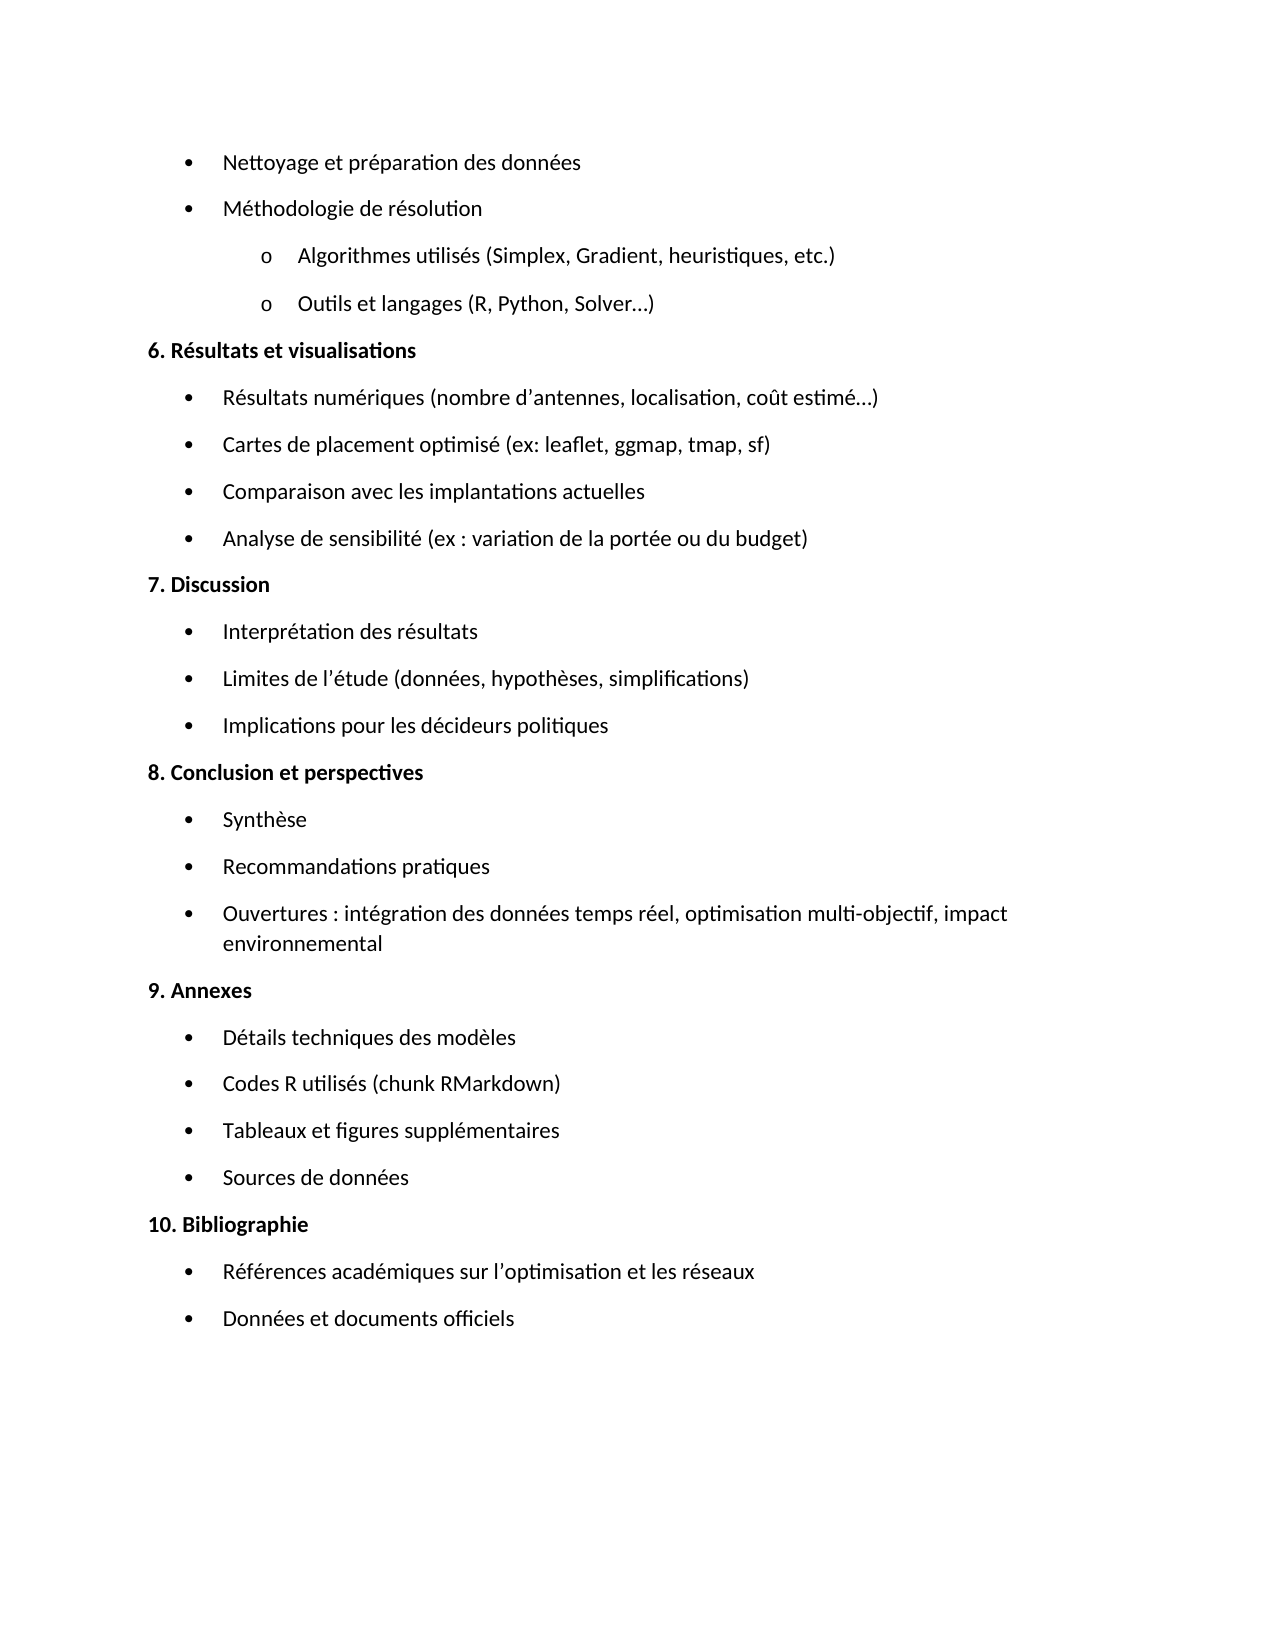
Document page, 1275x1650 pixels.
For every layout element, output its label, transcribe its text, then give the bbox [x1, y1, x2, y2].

text 9. Annexes [148, 976, 1127, 1004]
list Limites de l’étude (données, hypothèses, simplifications) [185, 664, 1127, 692]
list Sources de données [185, 1163, 1127, 1191]
list Tableaux et figures supplémentaires [185, 1116, 1127, 1144]
list Références académiques sur l’optimisation et les réseaux [185, 1257, 1127, 1285]
text 7. Discussion [148, 571, 1127, 598]
list Méthodologie de résolution [185, 194, 1127, 222]
list Comparaison avec les implantations actuelles [185, 477, 1127, 505]
list Interprétation des résultats [185, 617, 1127, 645]
list Analyse de sensibilité (ex : variation de la portée ou du budget) [185, 524, 1127, 552]
list Implications pour les décideurs politiques [185, 711, 1127, 739]
list Ouvertures : intégration des données temps réel, optimisation multi-objectif, impact environnemental [185, 899, 1127, 957]
list Détails techniques des modèles [185, 1023, 1127, 1051]
list Résultats numériques (nombre d’antennes, localisation, coût estimé…) [185, 383, 1127, 411]
list Cartes de placement optimisé (ex: leaflet, ggmap, tmap, sf) [185, 430, 1127, 458]
list Codes R utilisés (chunk RMarkdown) [185, 1069, 1127, 1097]
list Outils et langages (R, Python, Solver…) [260, 289, 1127, 317]
list Recommandations pratiques [185, 852, 1127, 880]
list Nettoyage et préparation des données [185, 148, 1127, 176]
text 8. Conclusion et perspectives [148, 758, 1127, 786]
list Synthèse [185, 805, 1127, 833]
text 10. Bibliographie [148, 1210, 1127, 1238]
text 6. Résultats et visualisations [148, 336, 1127, 364]
list Données et documents officiels [185, 1304, 1127, 1332]
list Algorithmes utilisés (Simplex, Gradient, heuristiques, etc.) [260, 241, 1127, 270]
